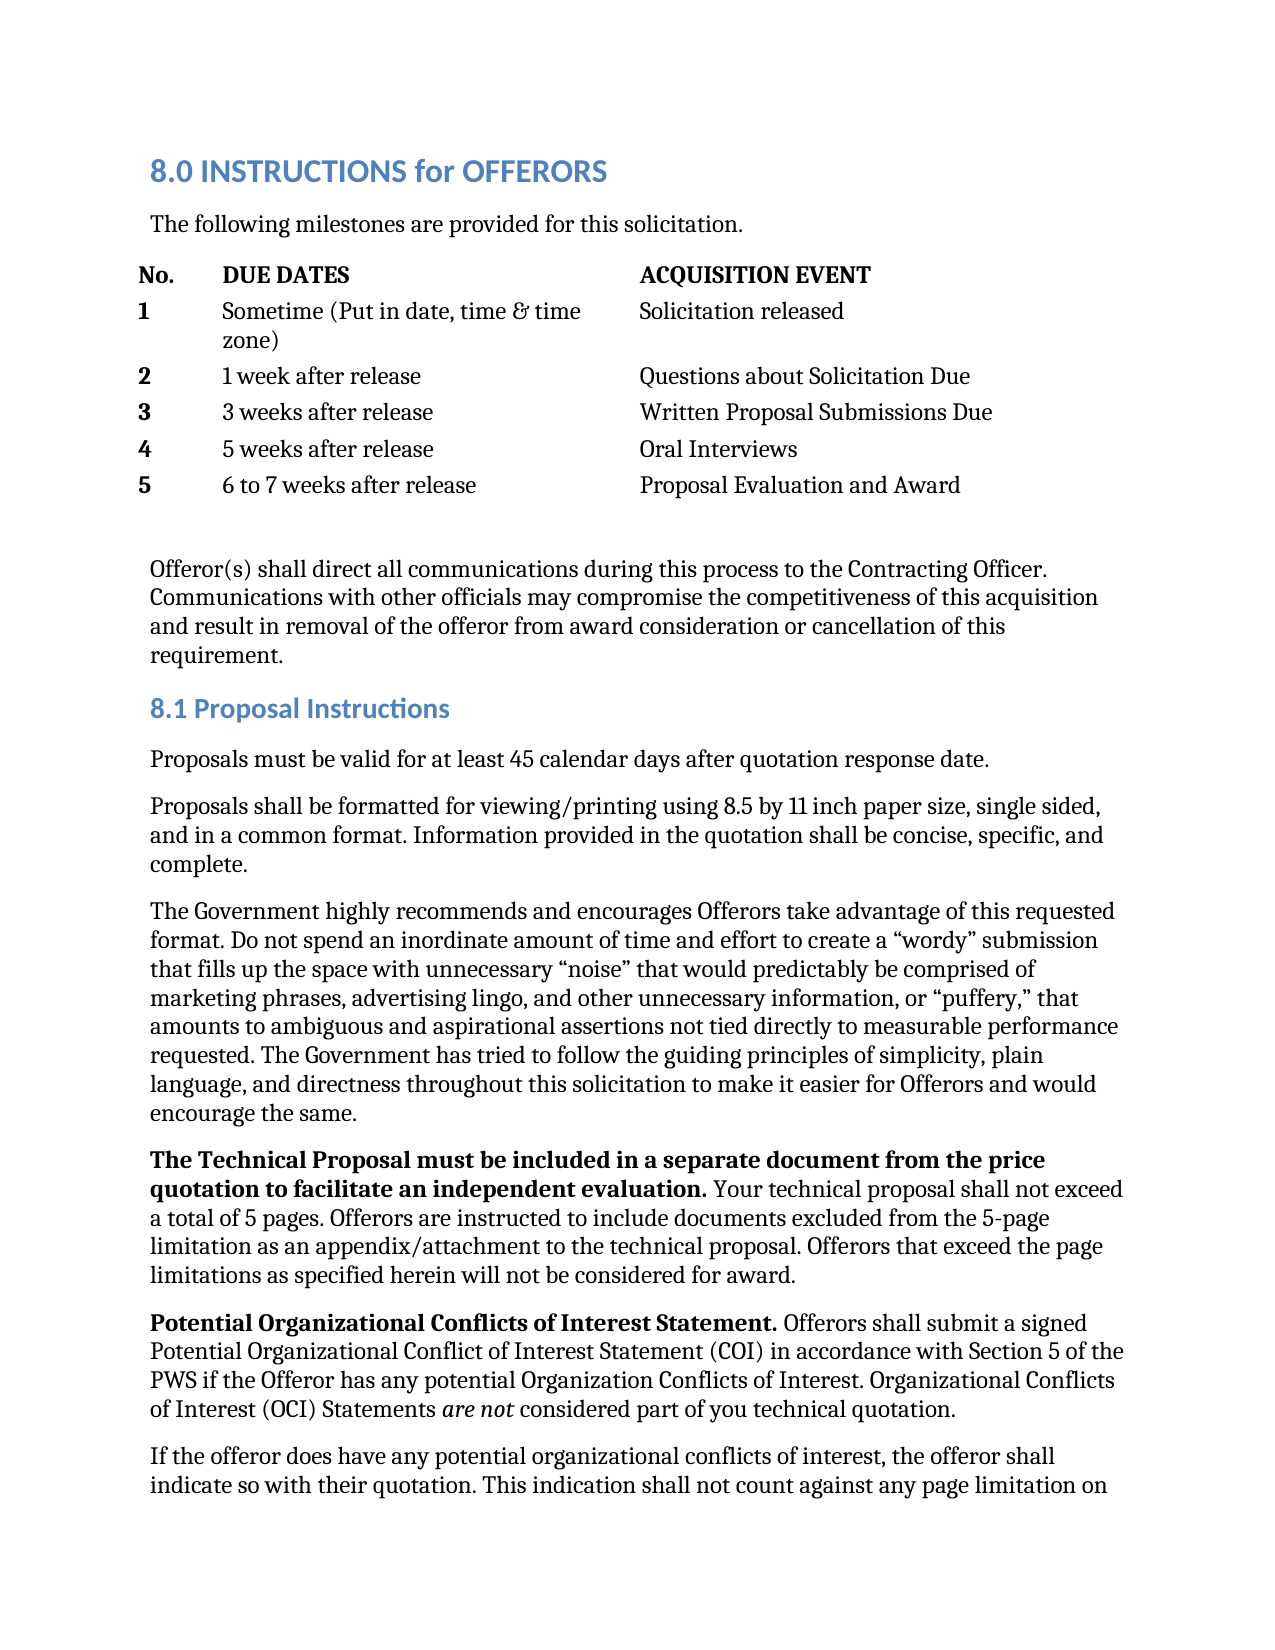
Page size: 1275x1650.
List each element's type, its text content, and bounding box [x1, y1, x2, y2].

table_cell 3 weeks after release [211, 395, 628, 431]
table_header DUE DATES [211, 257, 628, 293]
subtitle 8.0 INSTRUCTIONS for OFFERORS [150, 150, 1125, 191]
table_header ACQUISITION EVENT [628, 257, 1113, 293]
table_cell Sometime (Put in date, time & time zone) [211, 293, 628, 358]
table_cell 6 to 7 weeks after release [211, 467, 628, 536]
table_cell 2 [127, 358, 211, 394]
text The Government highly recommends and encourages Offerors take advantage of this requested format. Do not spend an inordinate amount of time and effort to create a “wordy” submission that fills up the space with unnecessary “noise” that would predictably be comprised of marketing phrases, advertising lingo, and other unnecessary information, or “puffery,” that amounts to ambiguous and aspirational assertions not tied directly to measurable performance requested. The Government has tried to follow the guiding principles of simplicity, plain language, and directness throughout this solicitation to make it easier for Offerors and would encourage the same. [150, 897, 1125, 1127]
table_cell Solicitation released [628, 293, 1113, 358]
table_header No. [127, 257, 211, 293]
table_cell Questions about Solicitation Due [628, 358, 1113, 394]
table_cell Written Proposal Submissions Due [628, 395, 1113, 431]
table_cell 1 week after release [211, 358, 628, 394]
table_cell Proposal Evaluation and Award [628, 467, 1113, 536]
text The Technical Proposal must be included in a separate document from the price quotation to facilitate an independent evaluation. Your technical proposal shall not exceed a total of 5 pages. Offerors are instructed to include documents excluded from the 5-page limitation as an appendix/attachment to the technical proposal. Offerors that exceed the page limitations as specified herein will not be considered for award. [150, 1146, 1125, 1290]
table_cell 4 [127, 431, 211, 467]
text Offeror(s) shall direct all communications during this process to the Contracting Officer. Communications with other officials may compromise the competitiveness of this acquisition and result in removal of the offeror from award consideration or cancellation of this requirement. [150, 554, 1125, 669]
text Proposals shall be formatted for viewing/printing using 8.5 by 11 inch paper size, single sided, and in a common format. Information provided in the quotation shall be concise, specific, and complete. [150, 792, 1125, 878]
text Potential Organizational Conflicts of Interest Statement. Offerors shall submit a signed Potential Organizational Conflict of Interest Statement (COI) in accordance with Section 5 of the PWS if the Offeror has any potential Organization Conflicts of Interest. Organizational Conflicts of Interest (OCI) Statements are not considered part of you technical quotation. [150, 1308, 1125, 1423]
text Proposals must be valid for at least 45 calendar days after quotation response date. [150, 745, 1125, 773]
table_cell 5 weeks after release [211, 431, 628, 467]
table_cell 1 [127, 293, 211, 358]
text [150, 1442, 1125, 1500]
text The following milestones are provided for this solicitation. [150, 209, 1125, 238]
table_cell Oral Interviews [628, 431, 1113, 467]
subtitle 8.1 Proposal Instructions [150, 690, 1125, 726]
table_cell 5 [127, 467, 211, 536]
table_cell 3 [127, 395, 211, 431]
